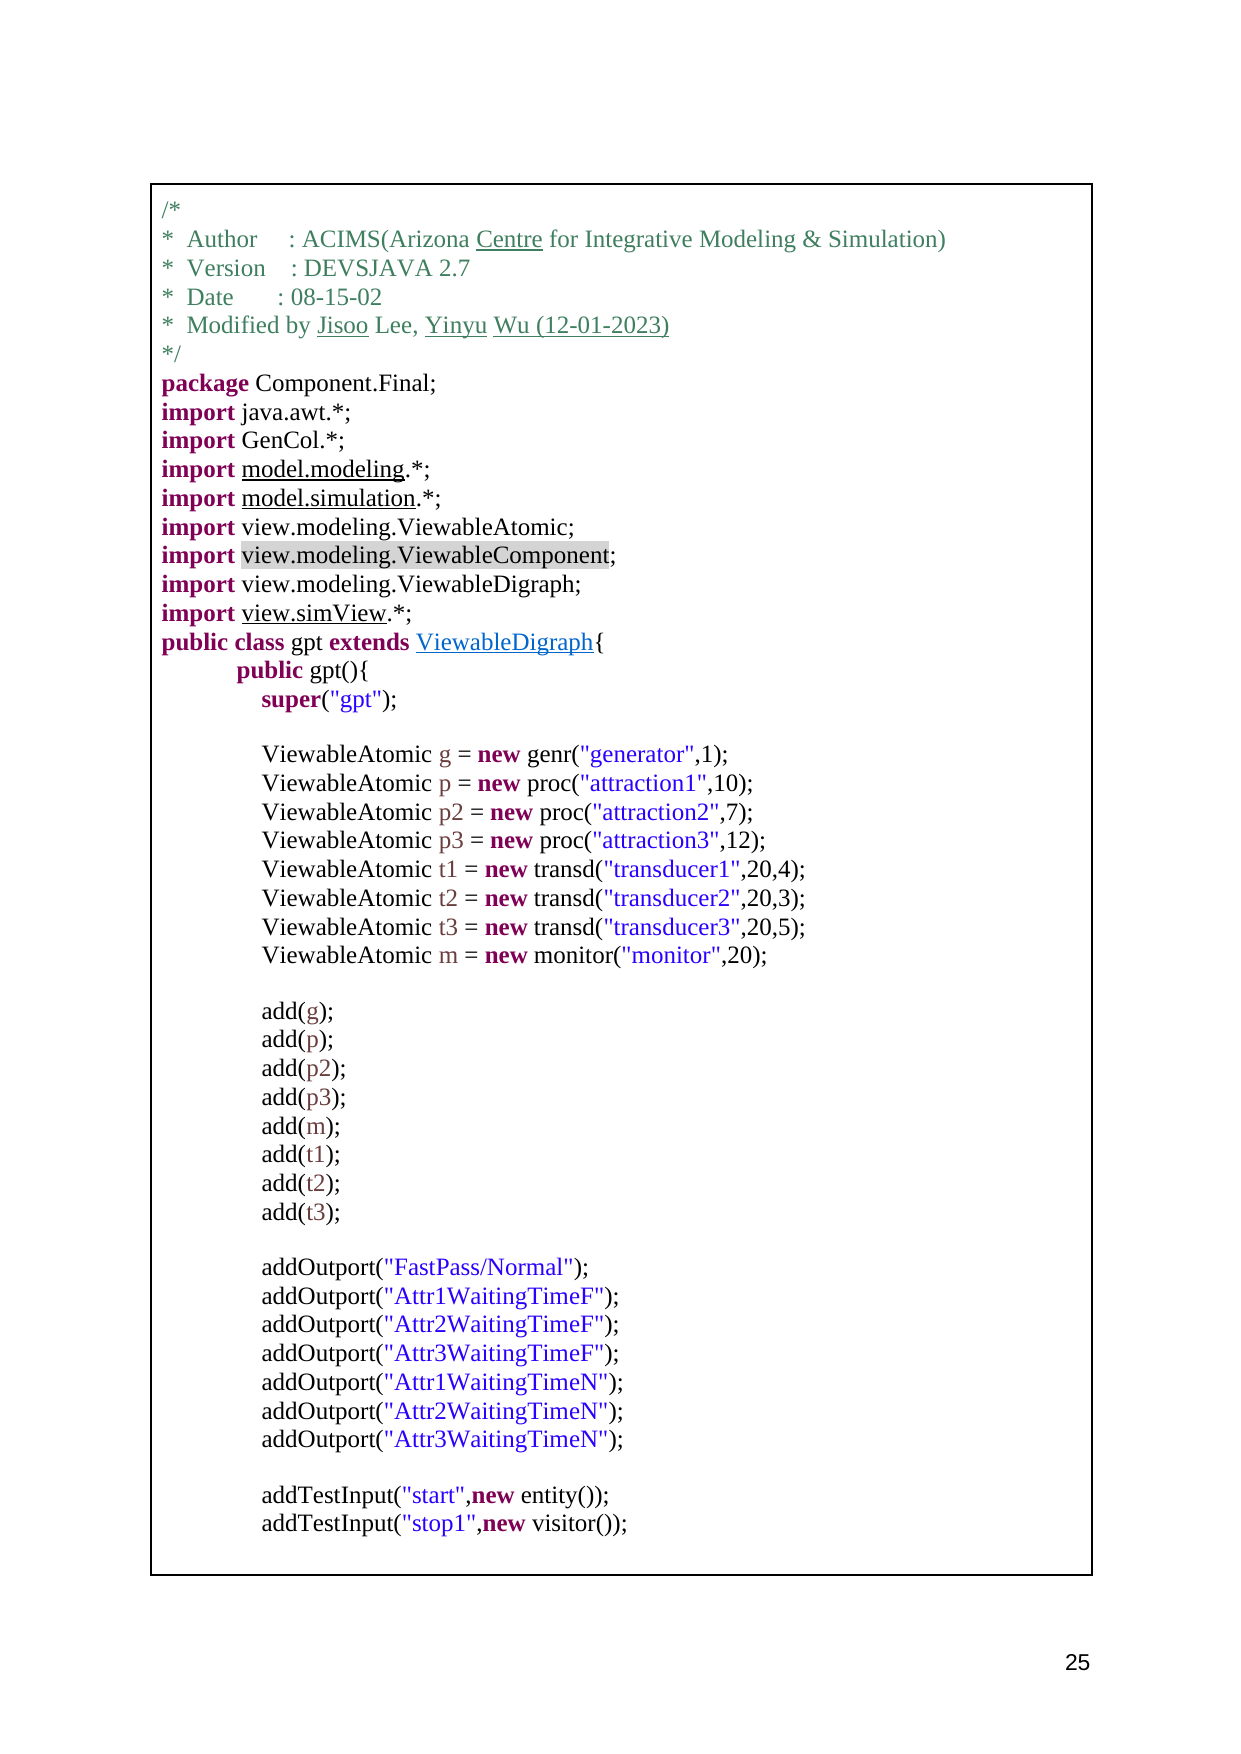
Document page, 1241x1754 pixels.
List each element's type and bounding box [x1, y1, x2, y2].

table_header [152, 185, 1091, 1574]
